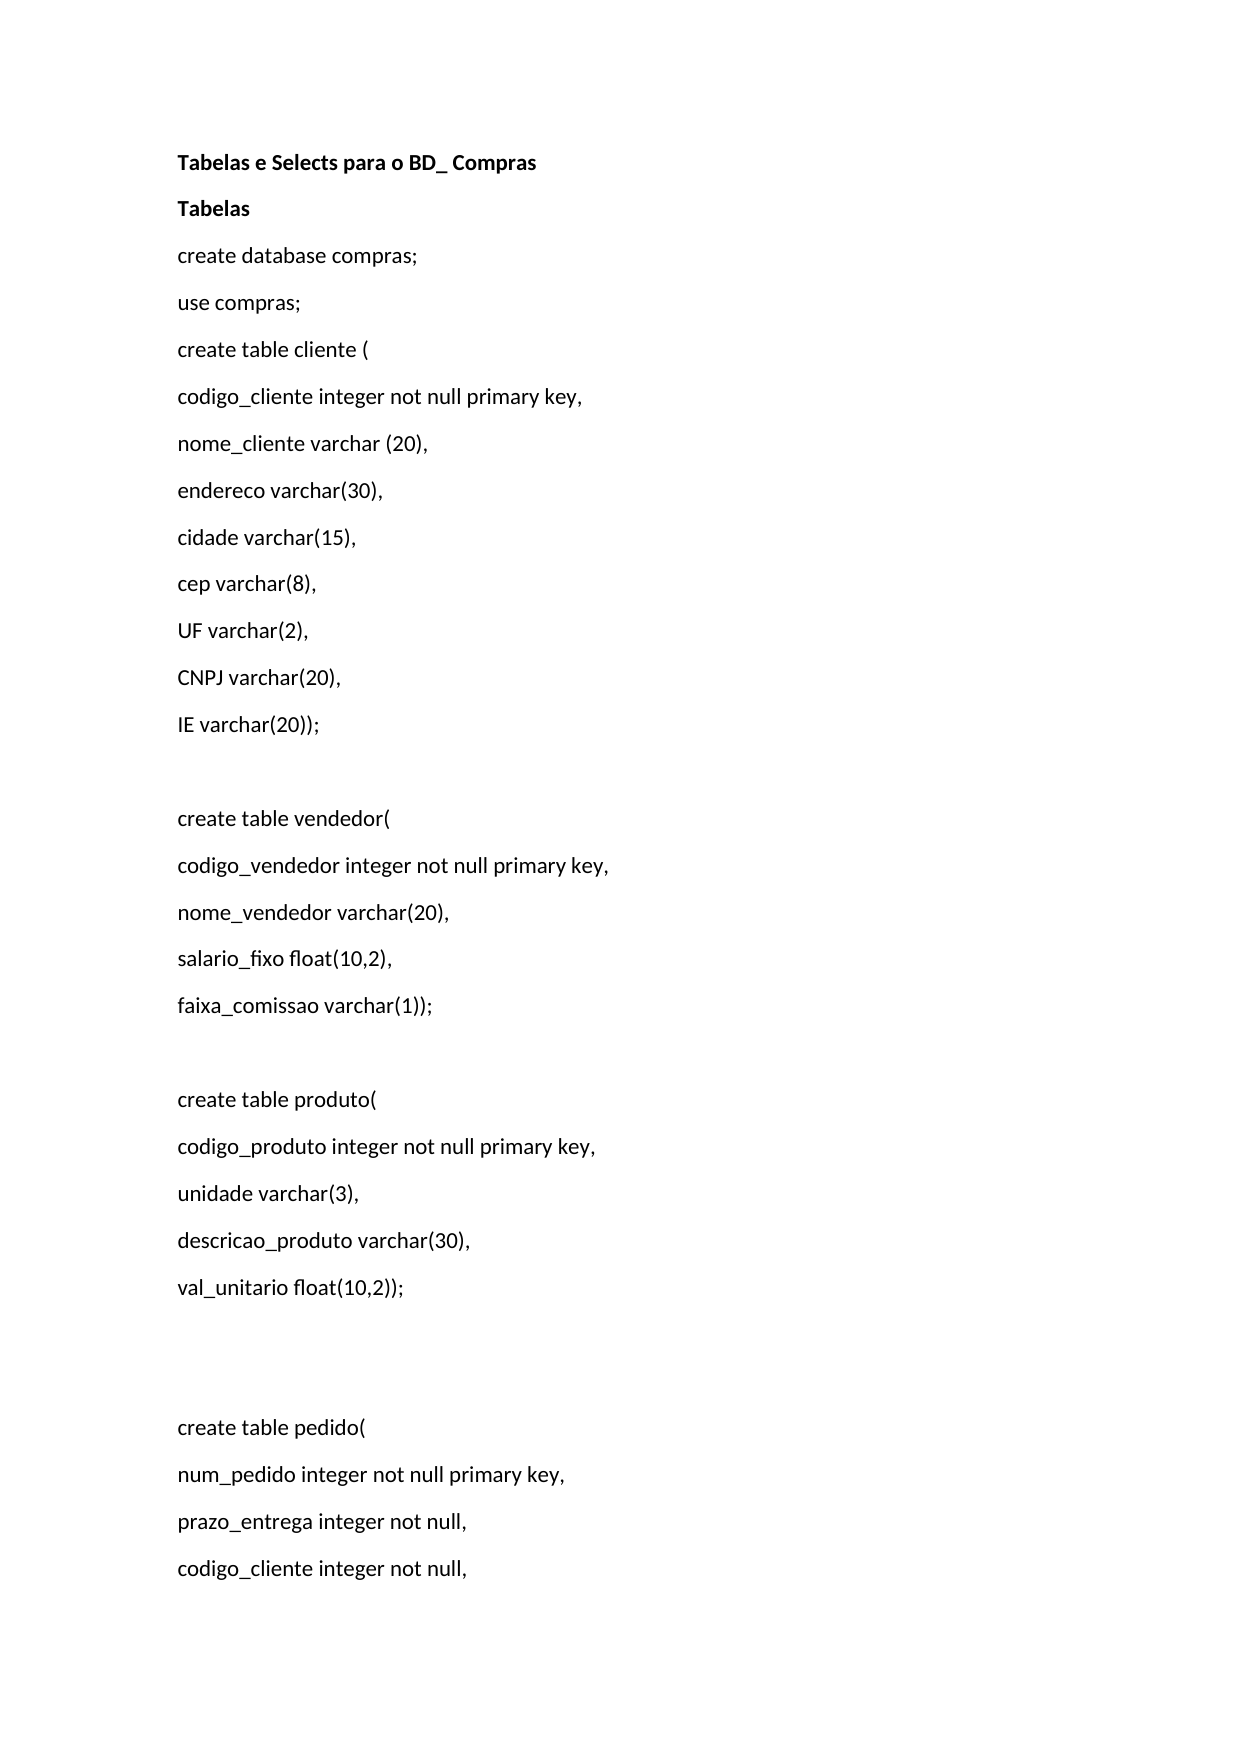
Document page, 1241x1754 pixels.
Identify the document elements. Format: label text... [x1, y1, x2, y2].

text nome_vendedor varchar(20), [177, 898, 1063, 926]
text nome_cliente varchar (20), [177, 429, 1063, 457]
text UF varchar(2), [177, 616, 1063, 644]
text create table vendedor( [177, 804, 1063, 832]
text create table produto( [177, 1085, 1063, 1113]
text CNPJ varchar(20), [177, 663, 1063, 691]
text val_unitario float(10,2)); [177, 1273, 1063, 1301]
text codigo_vendedor integer not null primary key, [177, 851, 1063, 879]
text create table cliente ( [177, 335, 1063, 363]
text faixa_comissao varchar(1)); [177, 991, 1063, 1019]
text create table pedido( [177, 1413, 1063, 1441]
text codigo_cliente integer not null primary key, [177, 382, 1063, 410]
text salario_fixo float(10,2), [177, 944, 1063, 972]
text cidade varchar(15), [177, 523, 1063, 551]
text Tabelas [177, 194, 1063, 222]
text codigo_produto integer not null primary key, [177, 1132, 1063, 1160]
text num_pedido integer not null primary key, [177, 1460, 1063, 1488]
text IE varchar(20)); [177, 710, 1063, 738]
text use compras; [177, 288, 1063, 316]
text descricao_produto varchar(30), [177, 1226, 1063, 1254]
text Tabelas e Selects para o BD_ Compras [177, 148, 1063, 176]
text endereco varchar(30), [177, 476, 1063, 504]
text unidade varchar(3), [177, 1179, 1063, 1207]
text codigo_cliente integer not null, [177, 1554, 1063, 1582]
text cep varchar(8), [177, 569, 1063, 597]
text create database compras; [177, 241, 1063, 269]
text prazo_entrega integer not null, [177, 1507, 1063, 1535]
